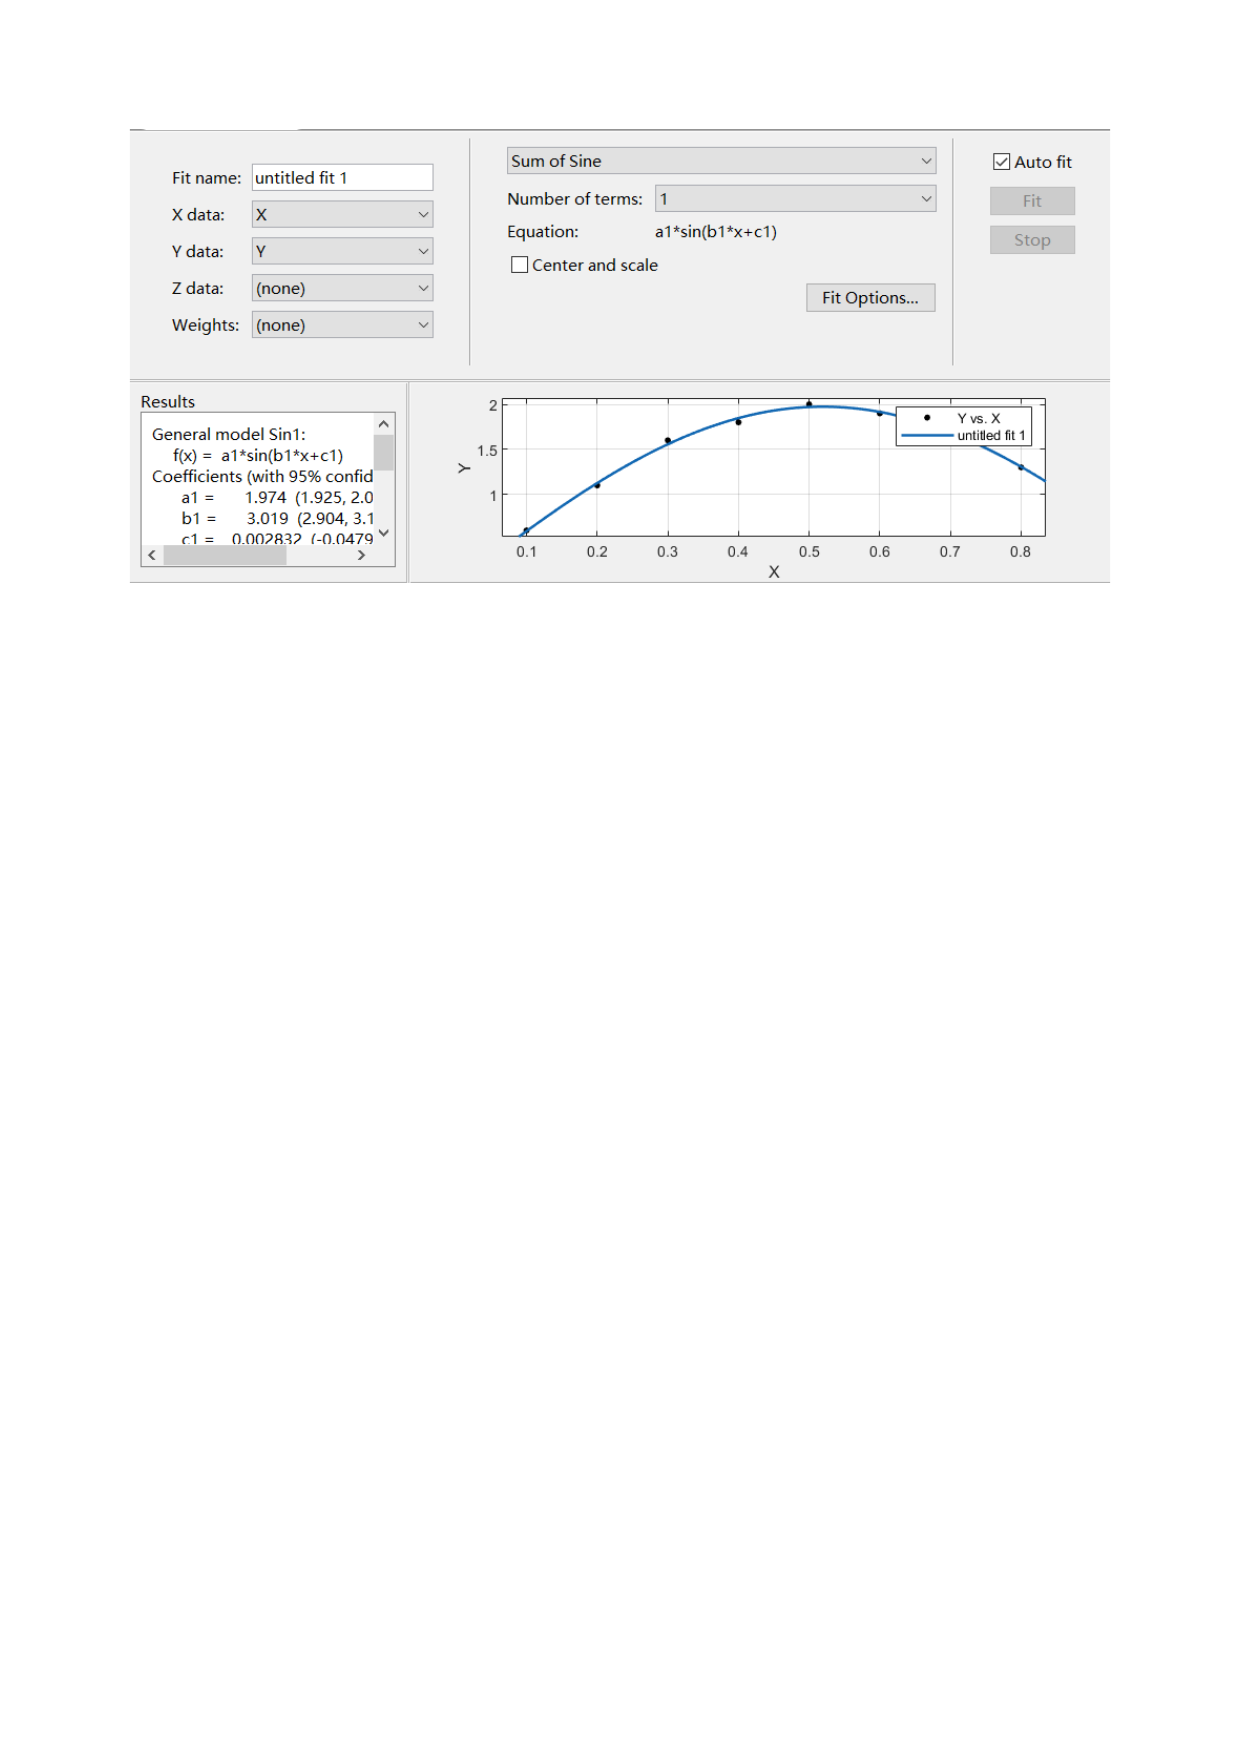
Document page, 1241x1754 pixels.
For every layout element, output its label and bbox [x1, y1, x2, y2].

picture [129, 129, 1111, 583]
